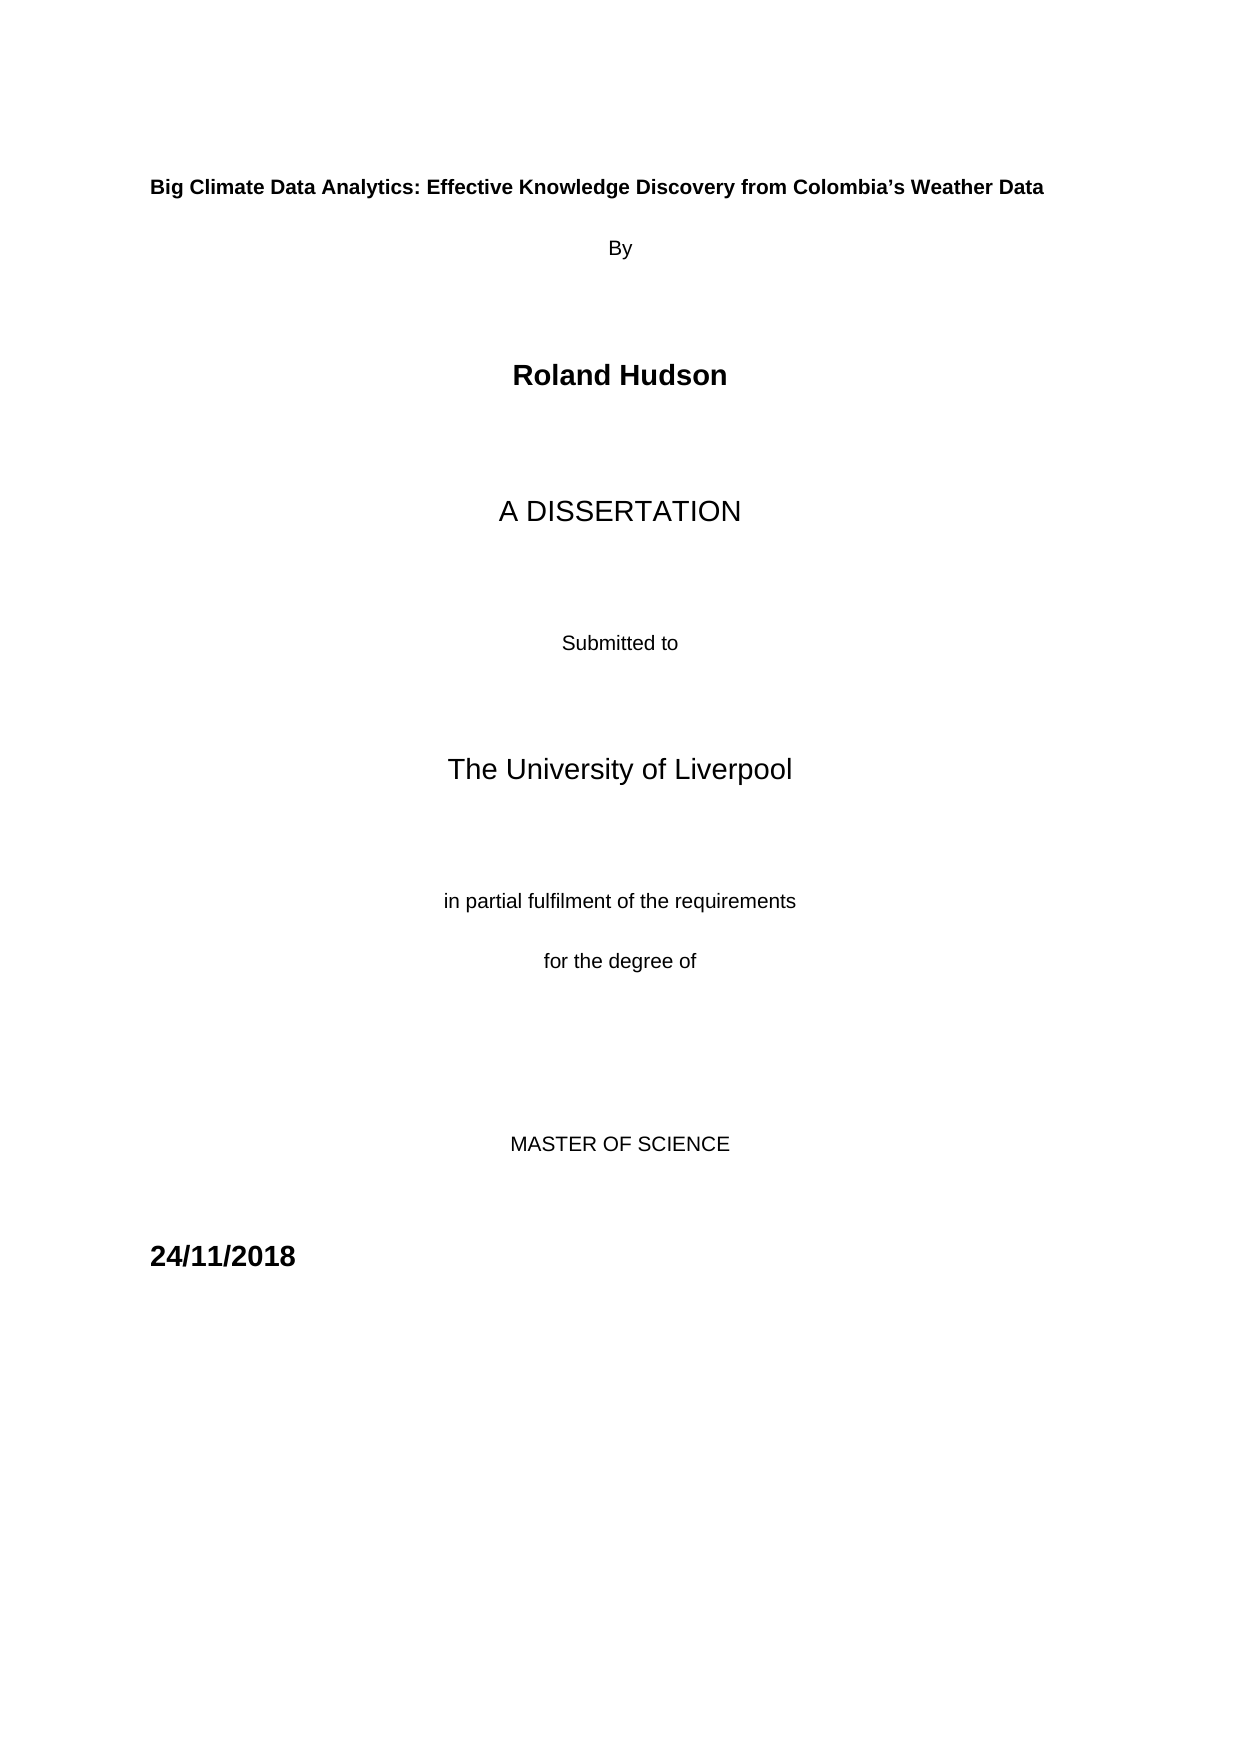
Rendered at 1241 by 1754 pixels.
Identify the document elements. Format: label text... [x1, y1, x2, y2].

text By [150, 236, 1090, 260]
text in partial fulfilment of the requirements [150, 888, 1090, 912]
text 24/11/2018 [150, 1193, 1090, 1272]
text MASTER OF SCIENCE [150, 1132, 1090, 1156]
text for the degree of [150, 949, 1090, 973]
subtitle A DISSERTATION [150, 494, 1090, 528]
text Roland Hudson [150, 358, 1090, 391]
text Big Climate Data Analytics: Effective Knowledge Discovery from Colombia’s Weather Data [150, 175, 1090, 199]
subtitle The University of Liverpool [150, 752, 1090, 786]
text Submitted to [150, 630, 1090, 654]
